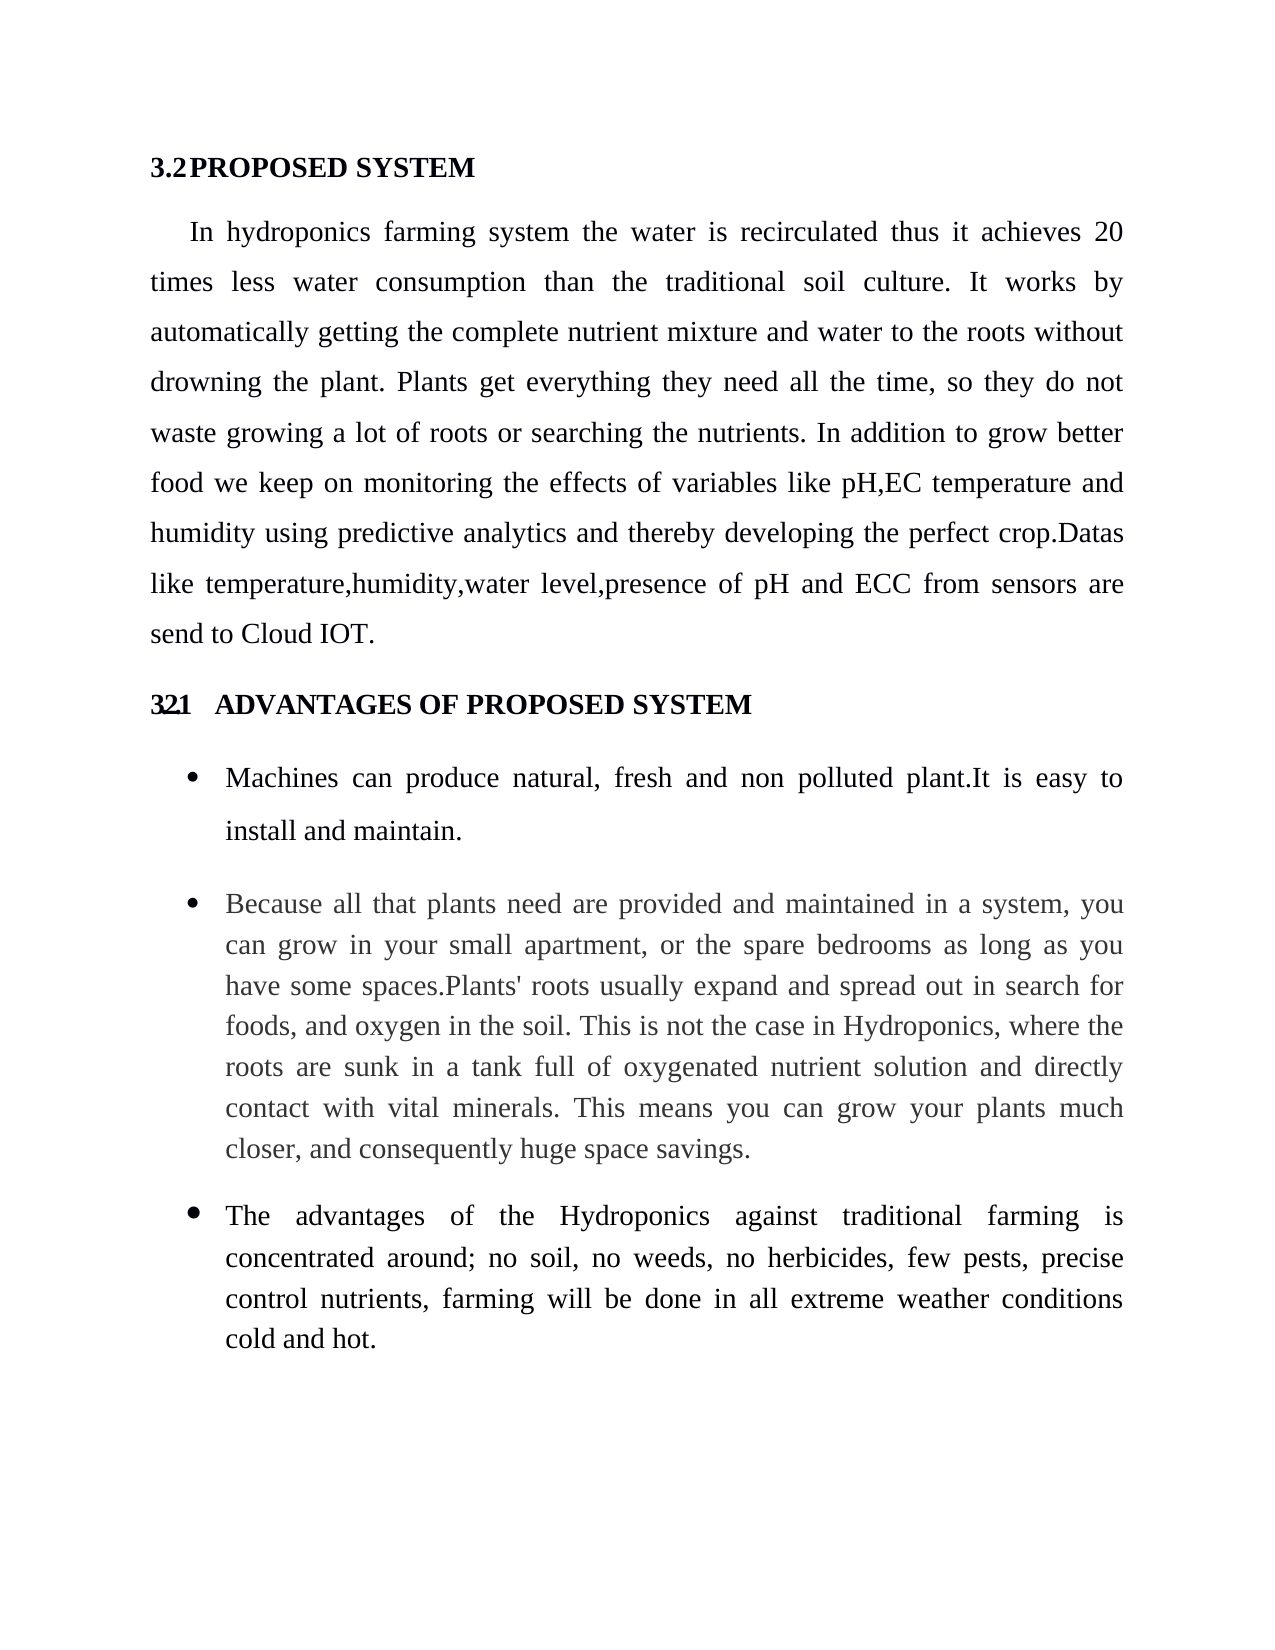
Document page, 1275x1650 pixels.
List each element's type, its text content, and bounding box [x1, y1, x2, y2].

text In hydroponics farming system the water is recirculated thus it achieves 20 times less water consumption than the traditional soil culture. It works by automatically getting the complete nutrient mixture and water to the roots without drowning the plant. Plants get everything they need all the time, so they do not waste growing a lot of roots or searching the nutrients. In addition to grow better food we keep on monitoring the effects of variables like pH,EC temperature and humidity using predictive analytics and thereby developing the perfect crop.Datas like temperature,humidity,water level,presence of pH and ECC from sensors are send to Cloud IOT. [150, 214, 1125, 650]
list The advantages of the Hydroponics against traditional farming is concentrated around; no soil, no weeds, no herbicides, few pests, precise control nutrients, farming will be done in all extreme weather conditions cold and hot. [188, 1198, 1124, 1355]
list Machines can produce natural, fresh and non polluted plant.It is easy to install and maintain. [188, 761, 1124, 846]
subtitle ADVANTAGES OF PROPOSED SYSTEM [150, 687, 1154, 721]
subtitle PROPOSED SYSTEM [150, 150, 1154, 183]
list Because all that plants need are provided and maintained in a system, you can grow in your small apartment, or the spare bedrooms as long as you have some spaces.Plants' roots usually expand and spread out in search for foods, and oxygen in the soil. This is not the case in Hydroponics, where the roots are sunk in a tank full of oxygenated nutrient solution and directly contact with vital minerals. This means you can grow your plants much closer, and consequently huge space savings. [188, 886, 1125, 1164]
